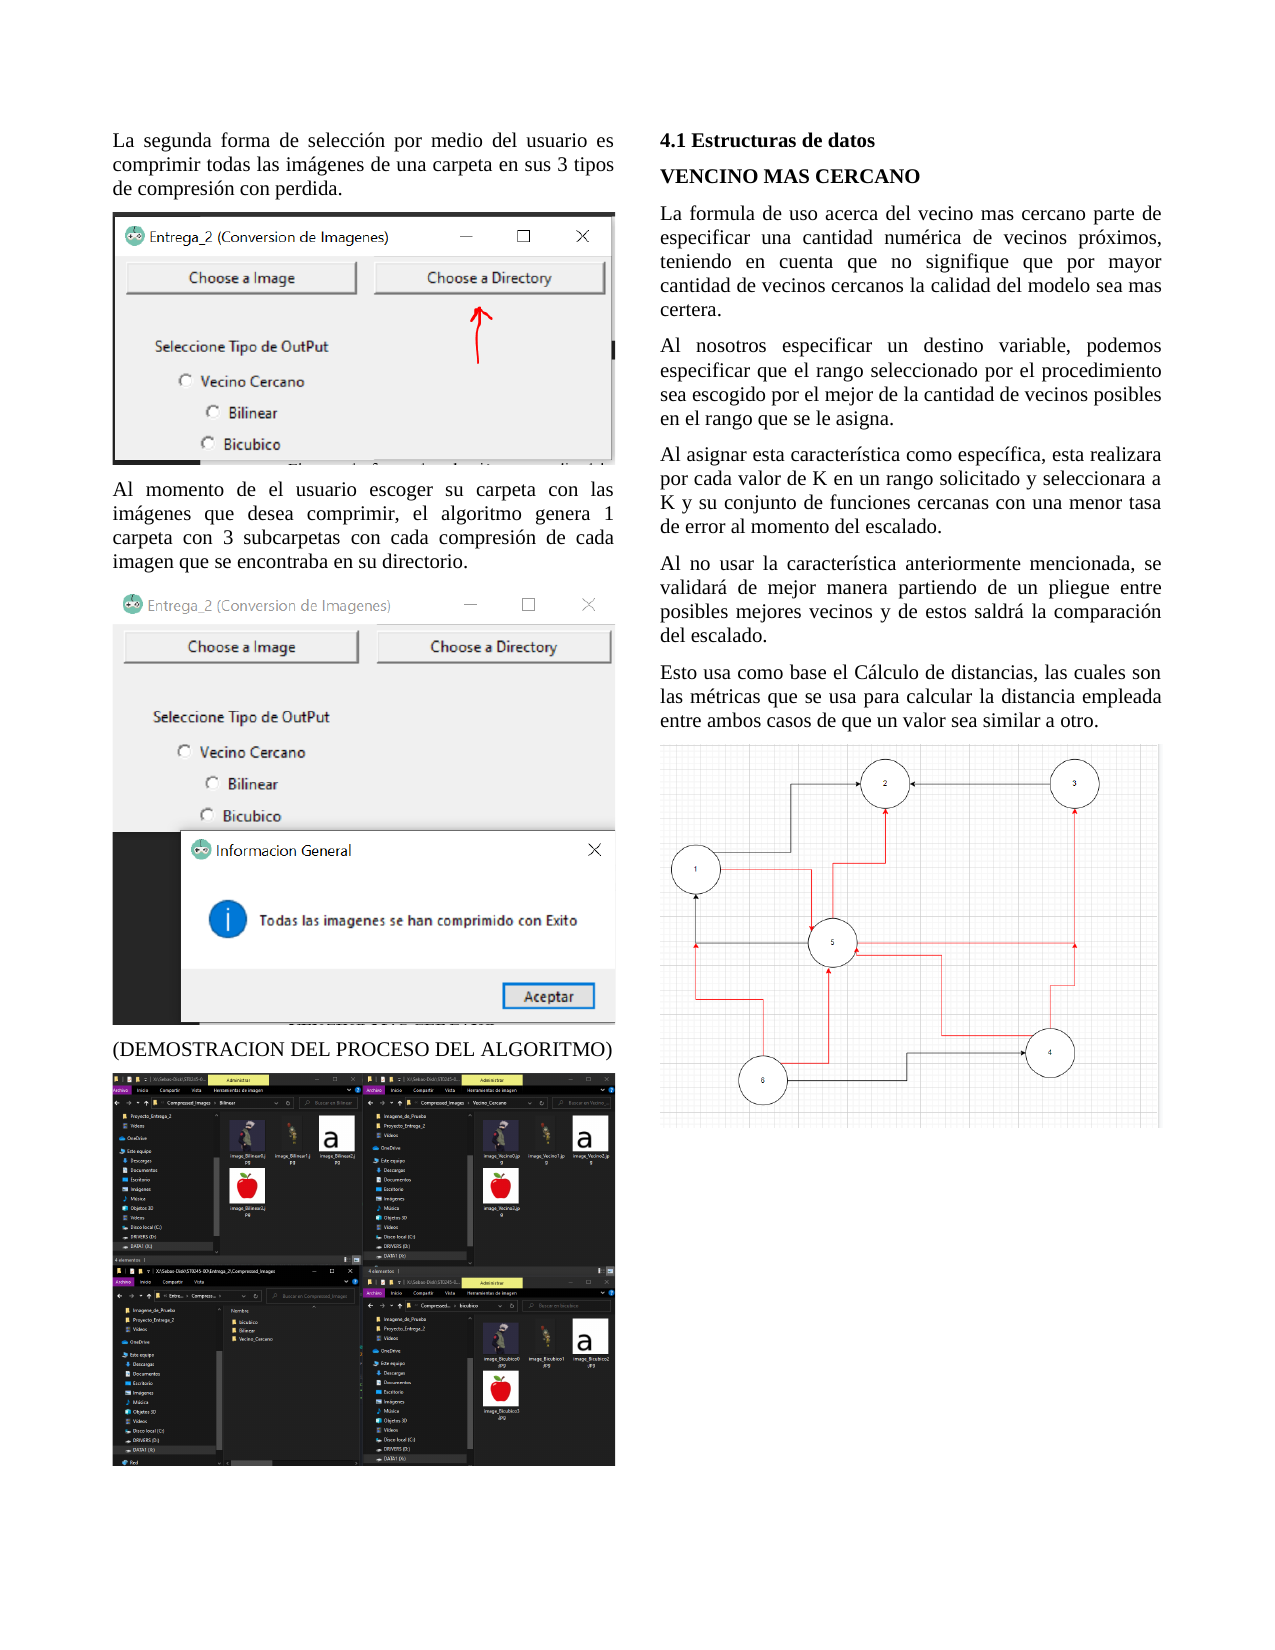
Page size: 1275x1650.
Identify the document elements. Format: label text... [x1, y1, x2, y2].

text Al no usar la característica anteriormente mencionada, se validará de mejor manera partiendo de un pliegue entre posibles mejores vecinos y de estos saldrá la comparación del escalado. [660, 551, 1162, 647]
picture [112, 212, 615, 465]
picture [112, 585, 615, 1025]
text Al asignar esta característica como específica, esta realizara por cada valor de K en un rango solicitado y seleccionara a K y su conjunto de funciones cercanas con una menor tasa de error al momento del escalado. [660, 442, 1162, 538]
picture [112, 1073, 615, 1466]
text 4.1 Estructuras de datos [660, 127, 1162, 152]
text Esto usa como base el Cálculo de distancias, las cuales son las métricas que se usa para calcular la distancia empleada entre ambos casos de que un valor sea similar a otro. [660, 660, 1162, 732]
text Al nosotros especificar un destino variable, podemos especificar que el rango seleccionado por el procedimiento sea escogido por el mejor de la cantidad de vecinos posibles en el rango que se le asigna. [660, 333, 1162, 430]
text Al momento de el usuario escoger su carpeta con las imágenes que desea comprimir, el algoritmo genera 1 carpeta con 3 subcarpetas con cada compresión de cada imagen que se encontraba en su directorio. [112, 477, 615, 573]
text VENCINO MAS CERCANO [660, 164, 1162, 188]
text La formula de uso acerca del vecino mas cercano parte de especificar una cantidad numérica de vecinos próximos, teniendo en cuenta que no signifique que por mayor cantidad de vecinos cercanos la calidad del modelo sea mas certera. [660, 201, 1162, 321]
text (DEMOSTRACION DEL PROCESO DEL ALGORITMO) [112, 1037, 615, 1061]
picture [660, 744, 1163, 1128]
text La segunda forma de selección por medio del usuario es comprimir todas las imágenes de una carpeta en sus 3 tipos de compresión con perdida. [112, 127, 615, 200]
